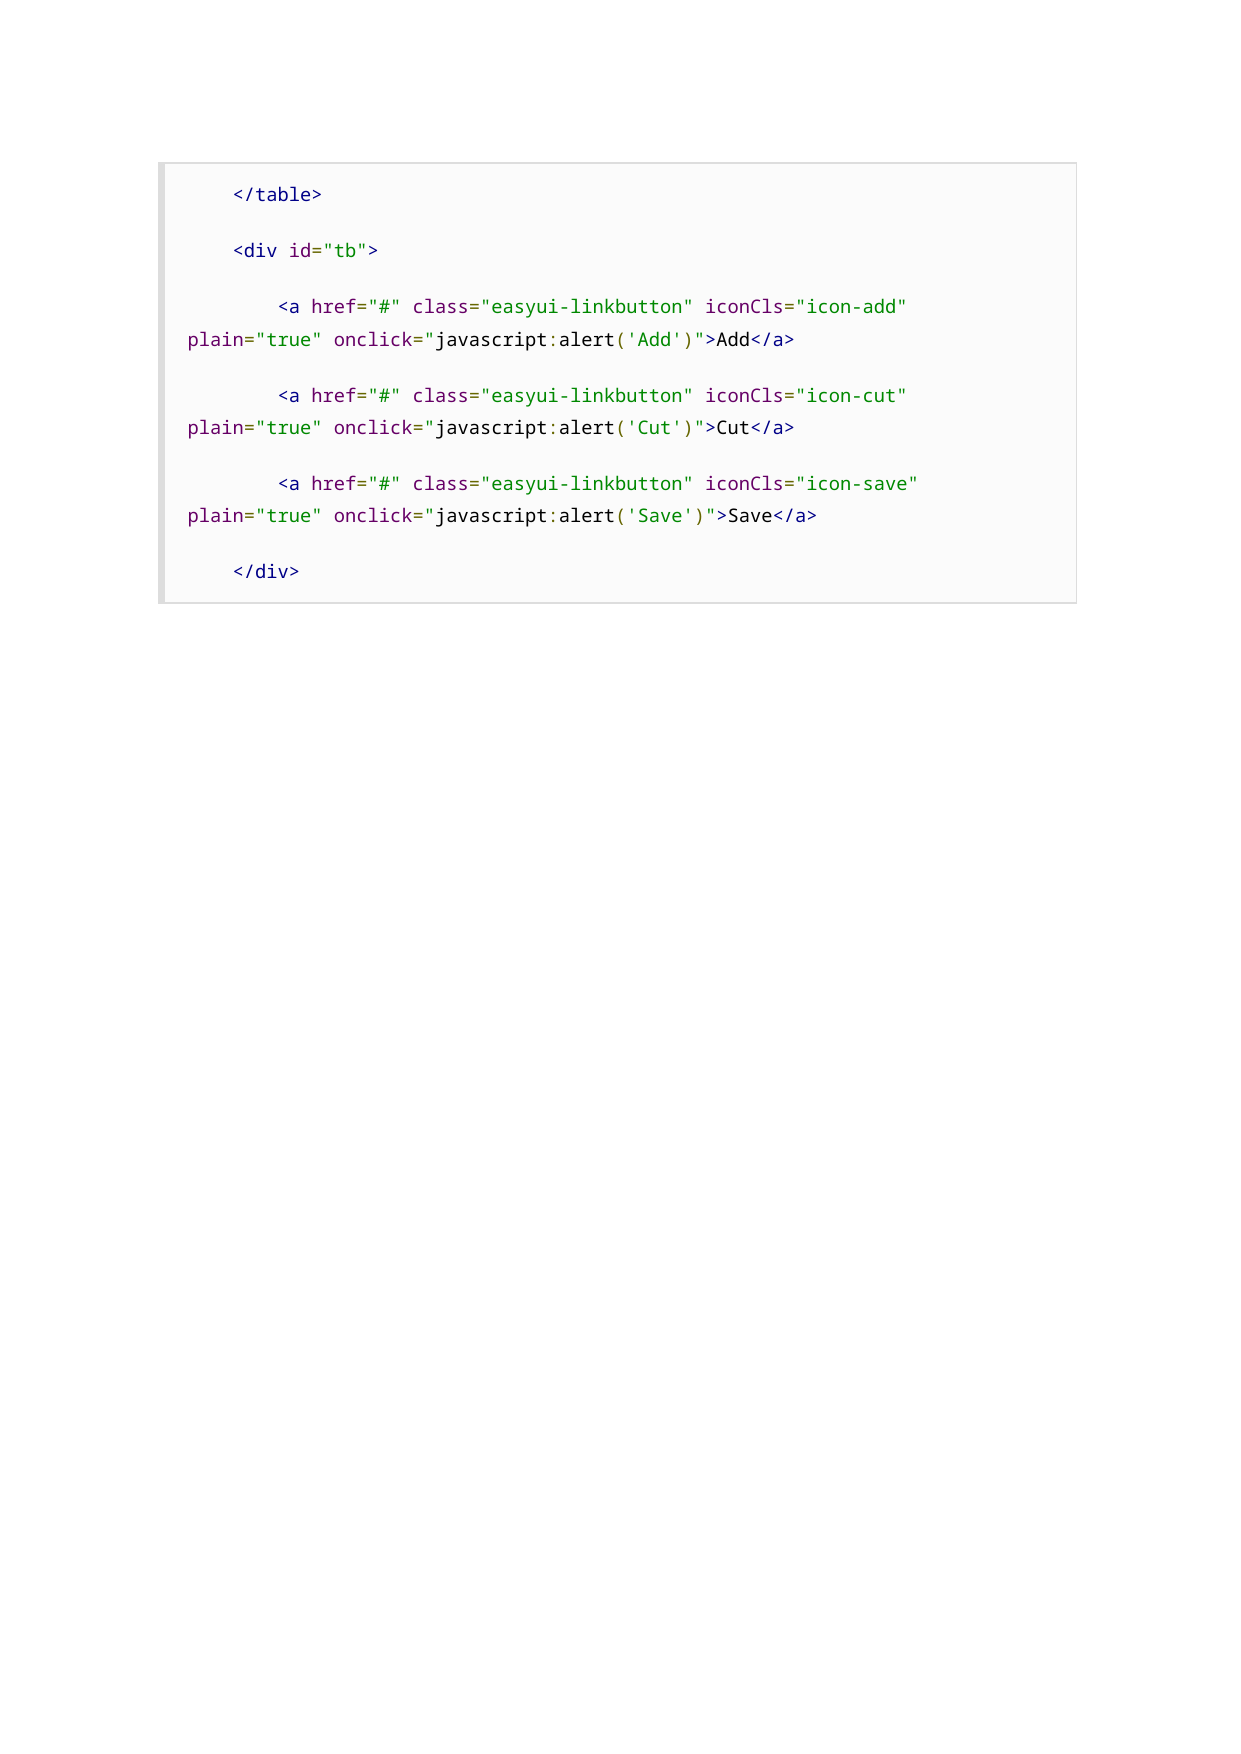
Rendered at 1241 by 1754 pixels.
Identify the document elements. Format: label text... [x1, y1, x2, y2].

text <a href="#" class="easyui-linkbutton" iconCls="icon-cut" plain="true" onclick="javascript:alert('Cut')">Cut</a> [165, 362, 1076, 443]
text </div> [165, 539, 1076, 602]
text </table> [165, 164, 1076, 211]
text <a href="#" class="easyui-linkbutton" iconCls="icon-save" plain="true" onclick="javascript:alert('Save')">Save</a> [165, 451, 1076, 532]
text <a href="#" class="easyui-linkbutton" iconCls="icon-add" plain="true" onclick="javascript:alert('Add')">Add</a> [165, 274, 1076, 355]
text <div id="tb"> [165, 218, 1076, 267]
